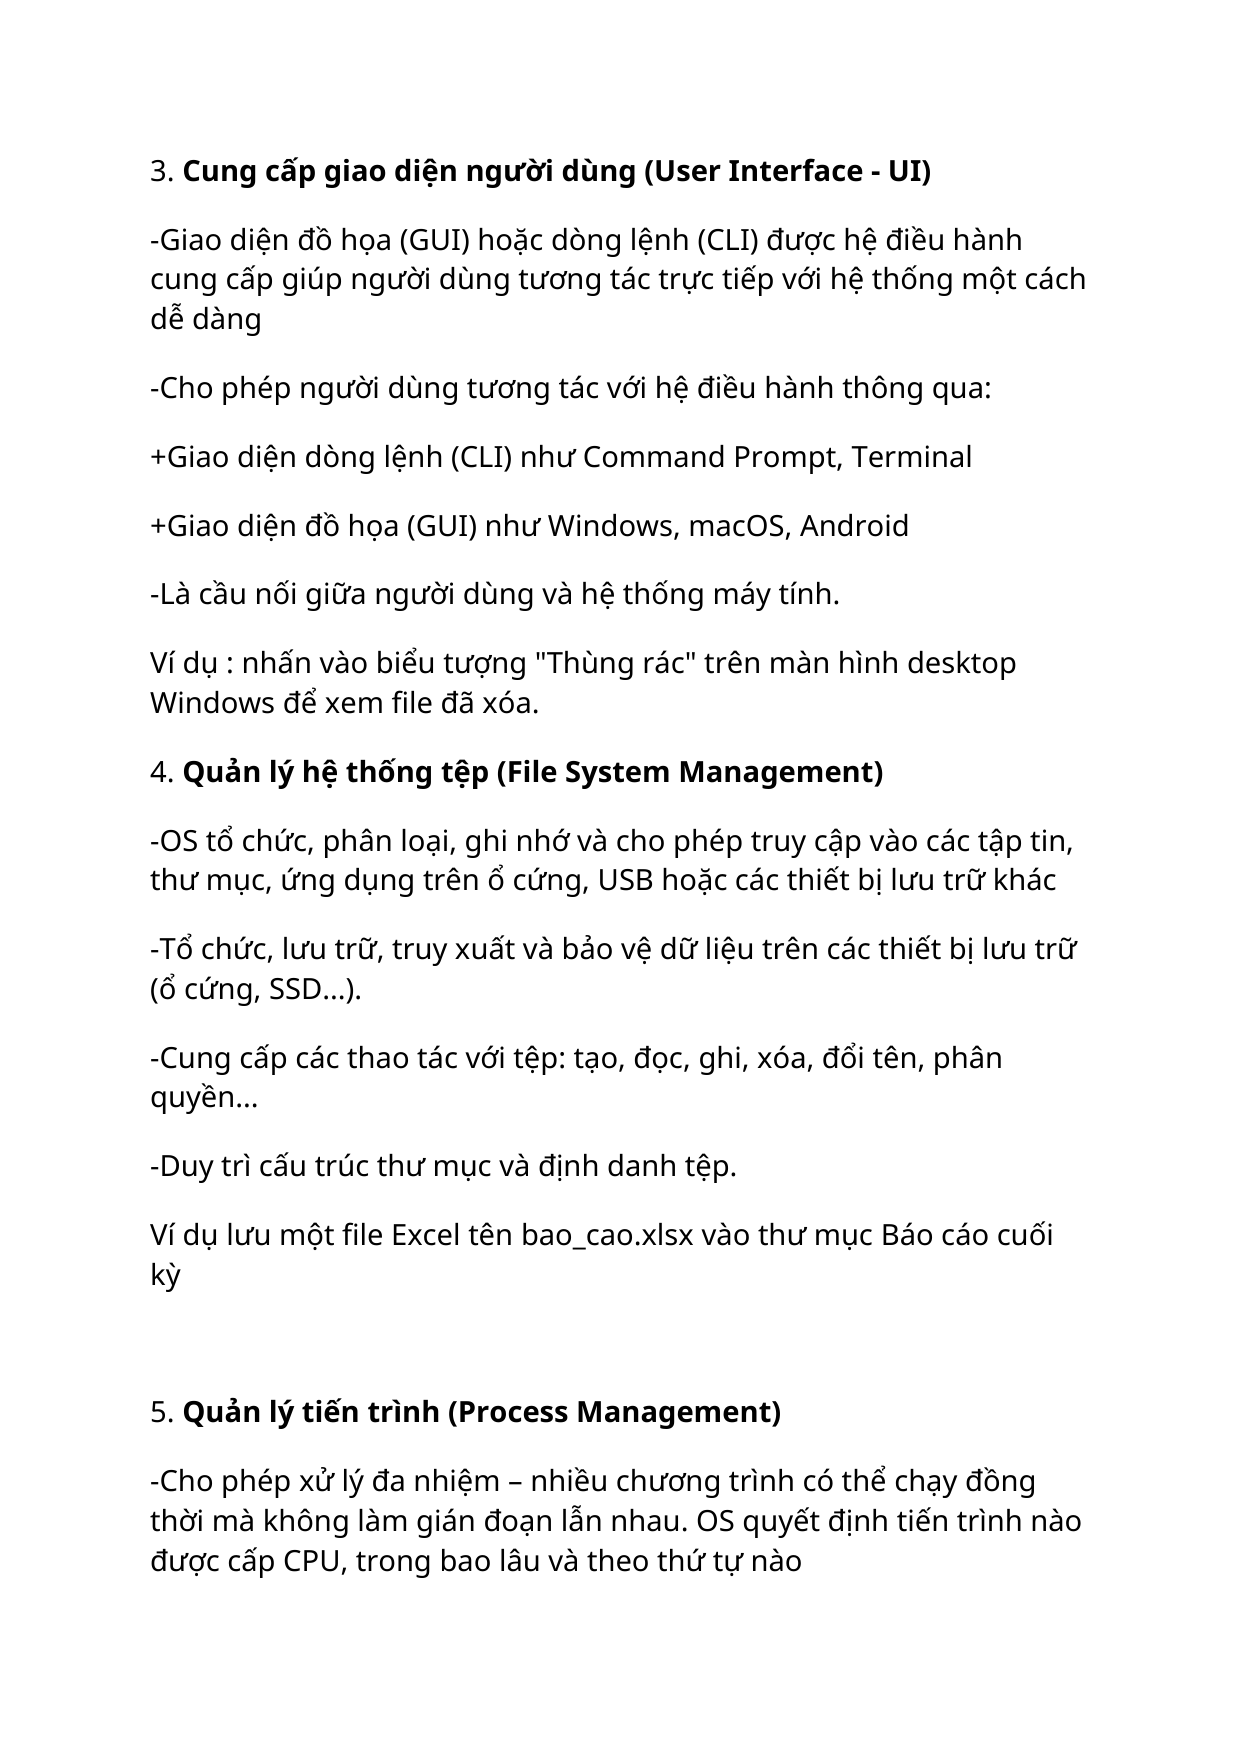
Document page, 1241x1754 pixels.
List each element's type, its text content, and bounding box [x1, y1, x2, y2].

text -Giao diện đồ họa (GUI) hoặc dòng lệnh (CLI) được hệ điều hành cung cấp giúp người dùng tương tác trực tiếp với hệ thống một cách dễ dàng [150, 219, 1090, 338]
text 3. Cung cấp giao diện người dùng (User Interface - UI) [150, 150, 1090, 190]
text -Cho phép người dùng tương tác với hệ điều hành thông qua: [150, 367, 1090, 407]
text 5. Quản lý tiến trình (Process Management) [150, 1392, 1090, 1431]
text +Giao diện dòng lệnh (CLI) như Command Prompt, Terminal [150, 436, 1090, 476]
text -Là cầu nối giữa người dùng và hệ thống máy tính. [150, 574, 1090, 613]
text Ví dụ lưu một file Excel tên bao_cao.xlsx vào thư mục Báo cáo cuối kỳ [150, 1214, 1090, 1294]
text -Cho phép xử lý đa nhiệm – nhiều chương trình có thể chạy đồng thời mà không làm gián đoạn lẫn nhau. OS quyết định tiến trình nào được cấp CPU, trong bao lâu và theo thứ tự nào [803, 1461, 1090, 1580]
text 4. Quản lý hệ thống tệp (File System Management) [150, 751, 1090, 791]
text -Cung cấp các thao tác với tệp: tạo, đọc, ghi, xóa, đổi tên, phân quyền... [150, 1037, 1090, 1116]
text Ví dụ : nhấn vào biểu tượng "Thùng rác" trên màn hình desktop Windows để xem file đã xóa. [150, 642, 1090, 722]
text -Duy trì cấu trúc thư mục và định danh tệp. [150, 1146, 1090, 1185]
text -OS tổ chức, phân loại, ghi nhớ và cho phép truy cập vào các tập tin, thư mục, ứng dụng trên ổ cứng, USB hoặc các thiết bị lưu trữ khác [150, 820, 1090, 899]
text -Tổ chức, lưu trữ, truy xuất và bảo vệ dữ liệu trên các thiết bị lưu trữ (ổ cứng, SSD...). [150, 928, 1090, 1008]
text +Giao diện đồ họa (GUI) như Windows, macOS, Android [150, 505, 1090, 544]
